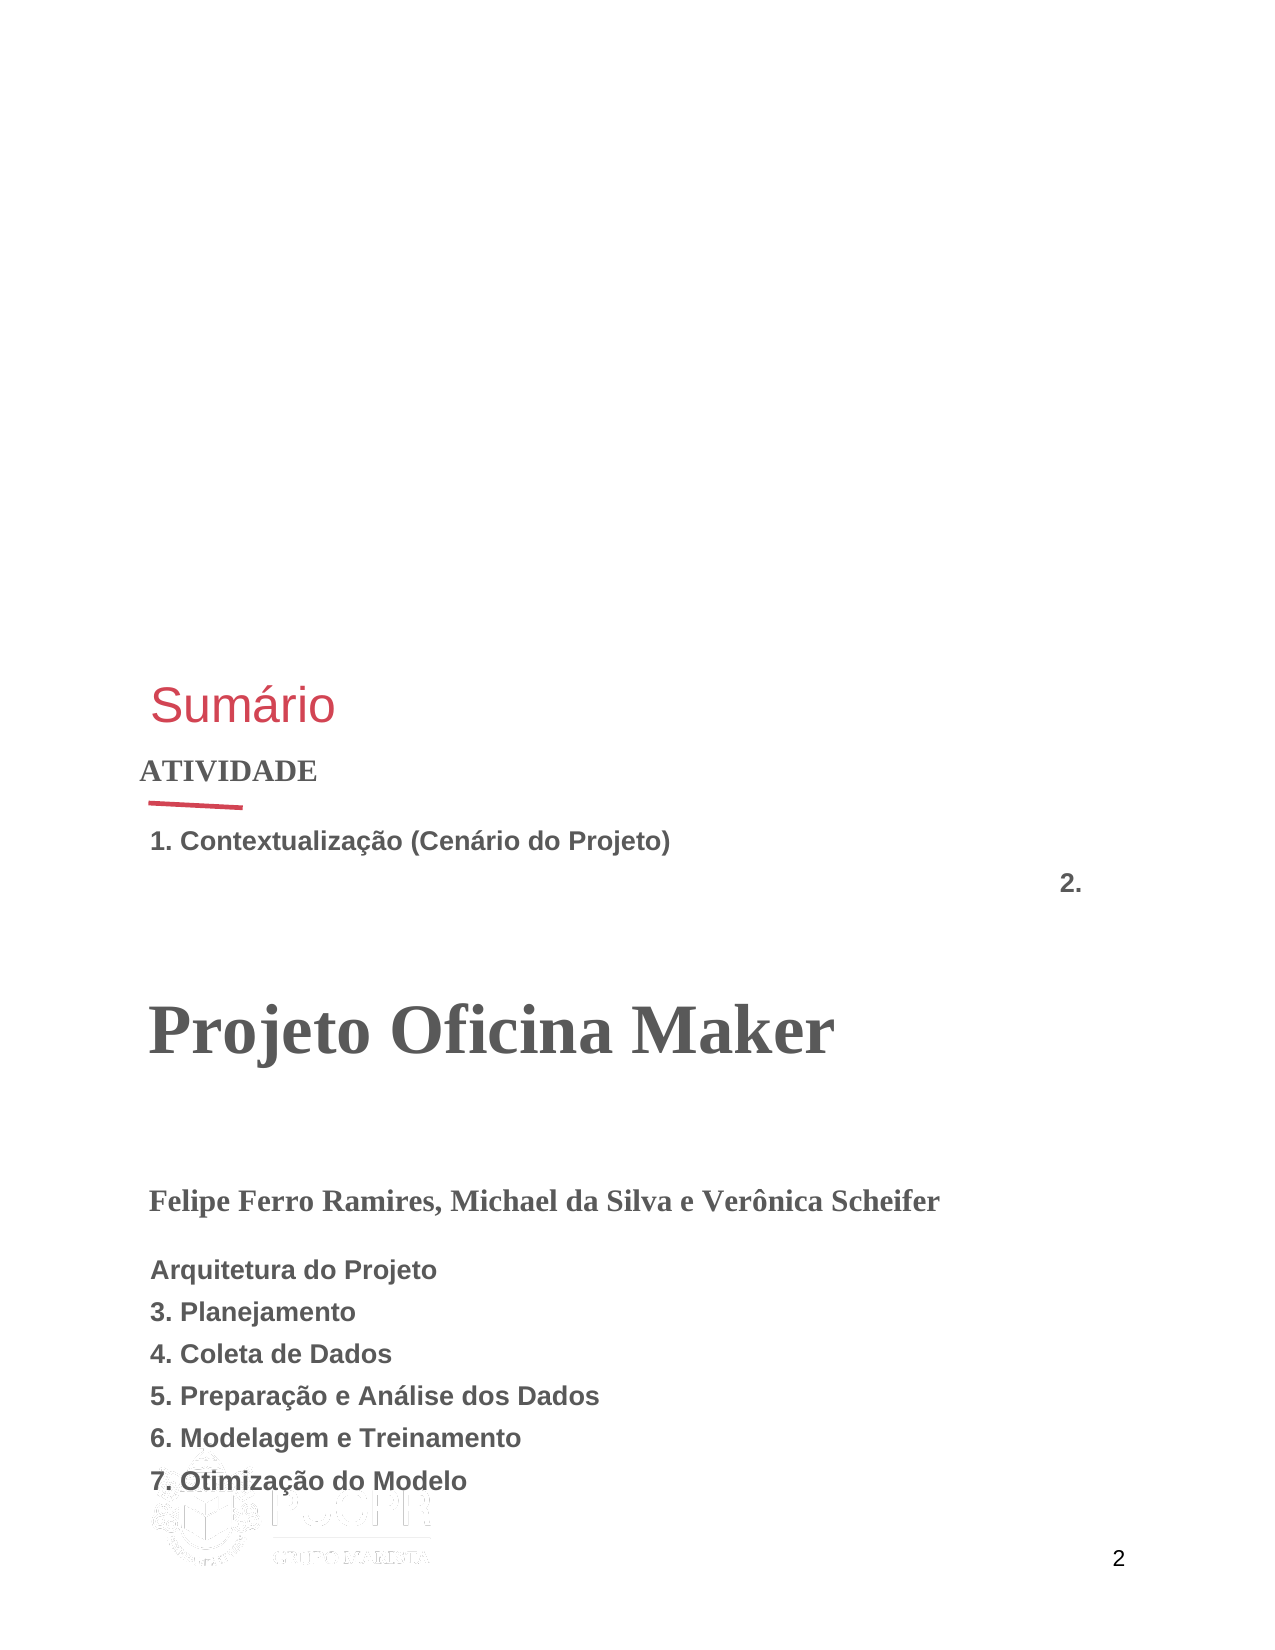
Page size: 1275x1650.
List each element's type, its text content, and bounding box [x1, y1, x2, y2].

picture [224, 1438, 230, 1445]
picture [150, 1438, 432, 1566]
title Sumário [150, 676, 1125, 733]
picture [207, 1438, 214, 1445]
